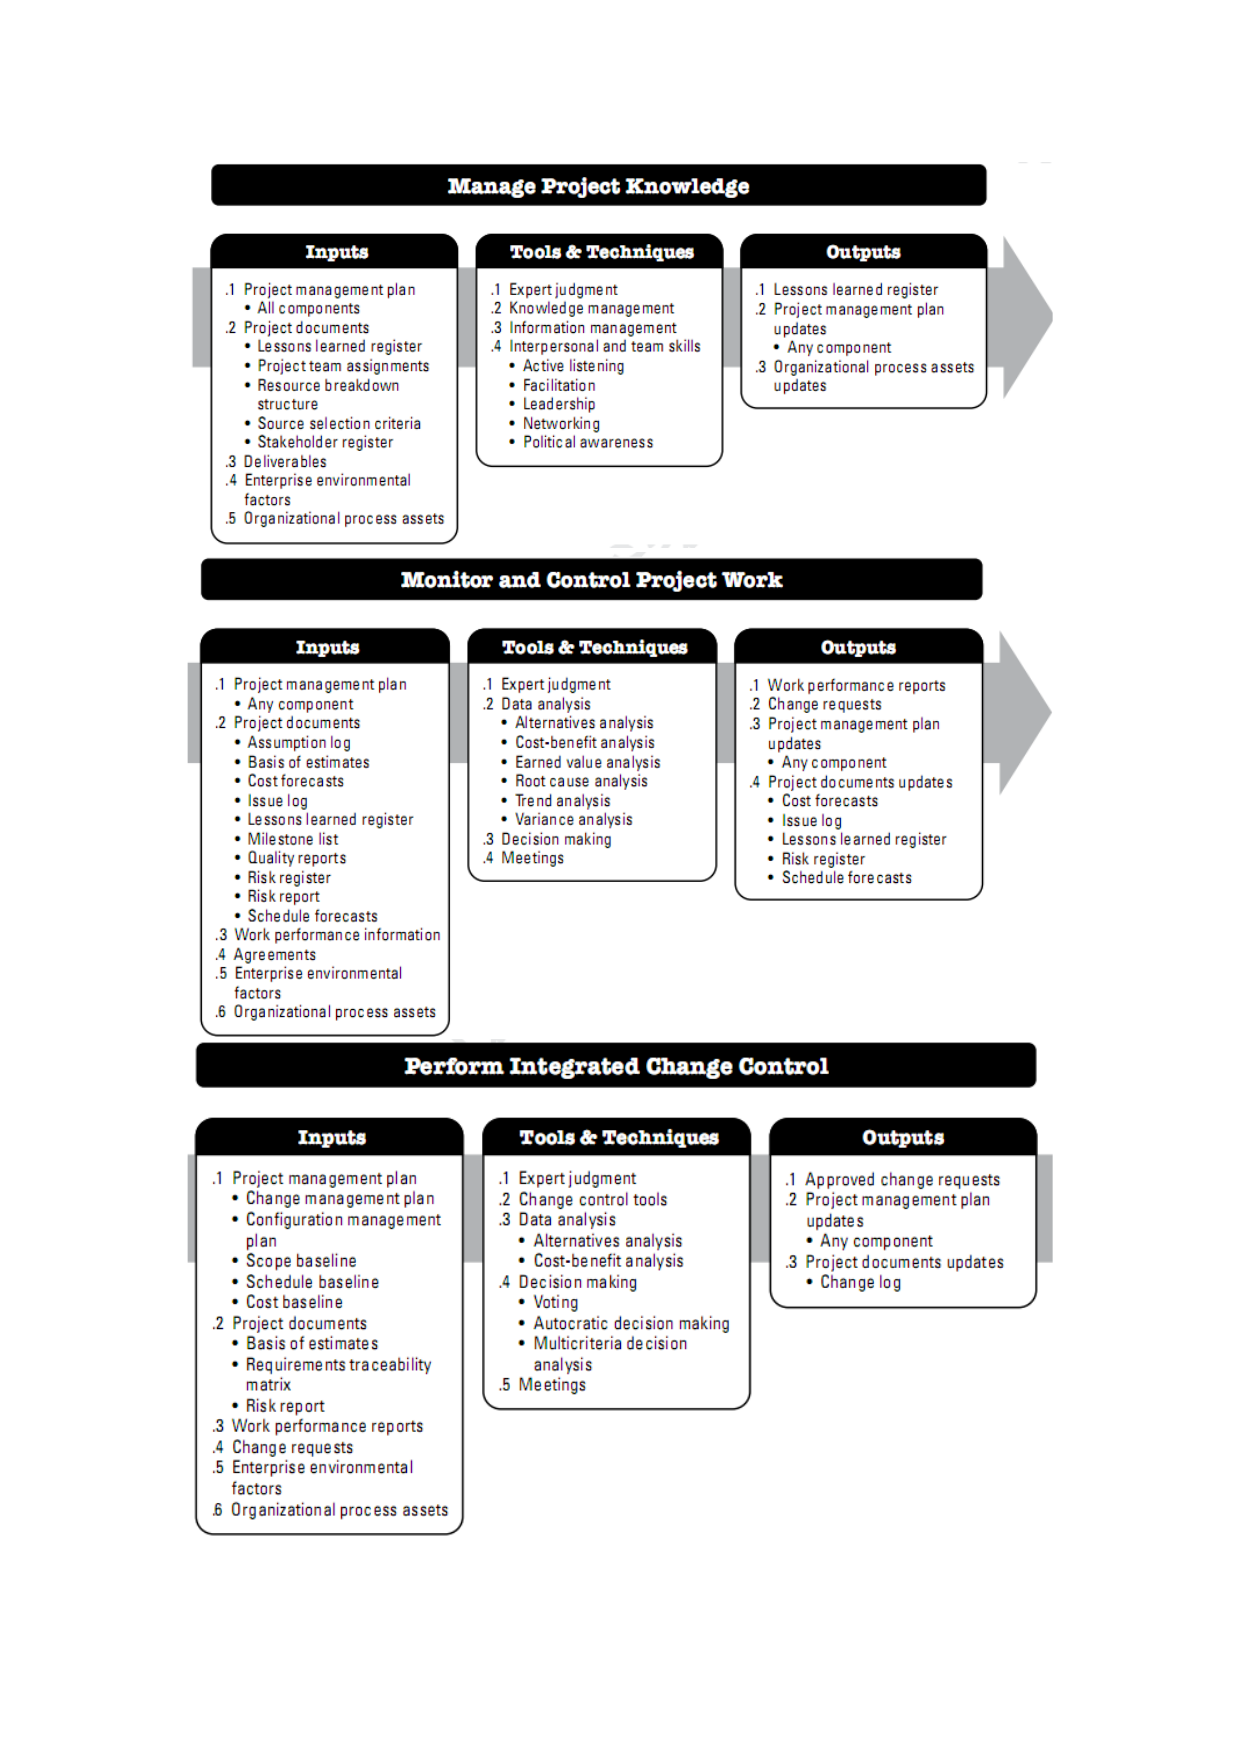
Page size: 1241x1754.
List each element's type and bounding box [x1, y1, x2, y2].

picture [187, 1039, 1053, 1537]
picture [187, 162, 1053, 548]
picture [187, 552, 1053, 1037]
